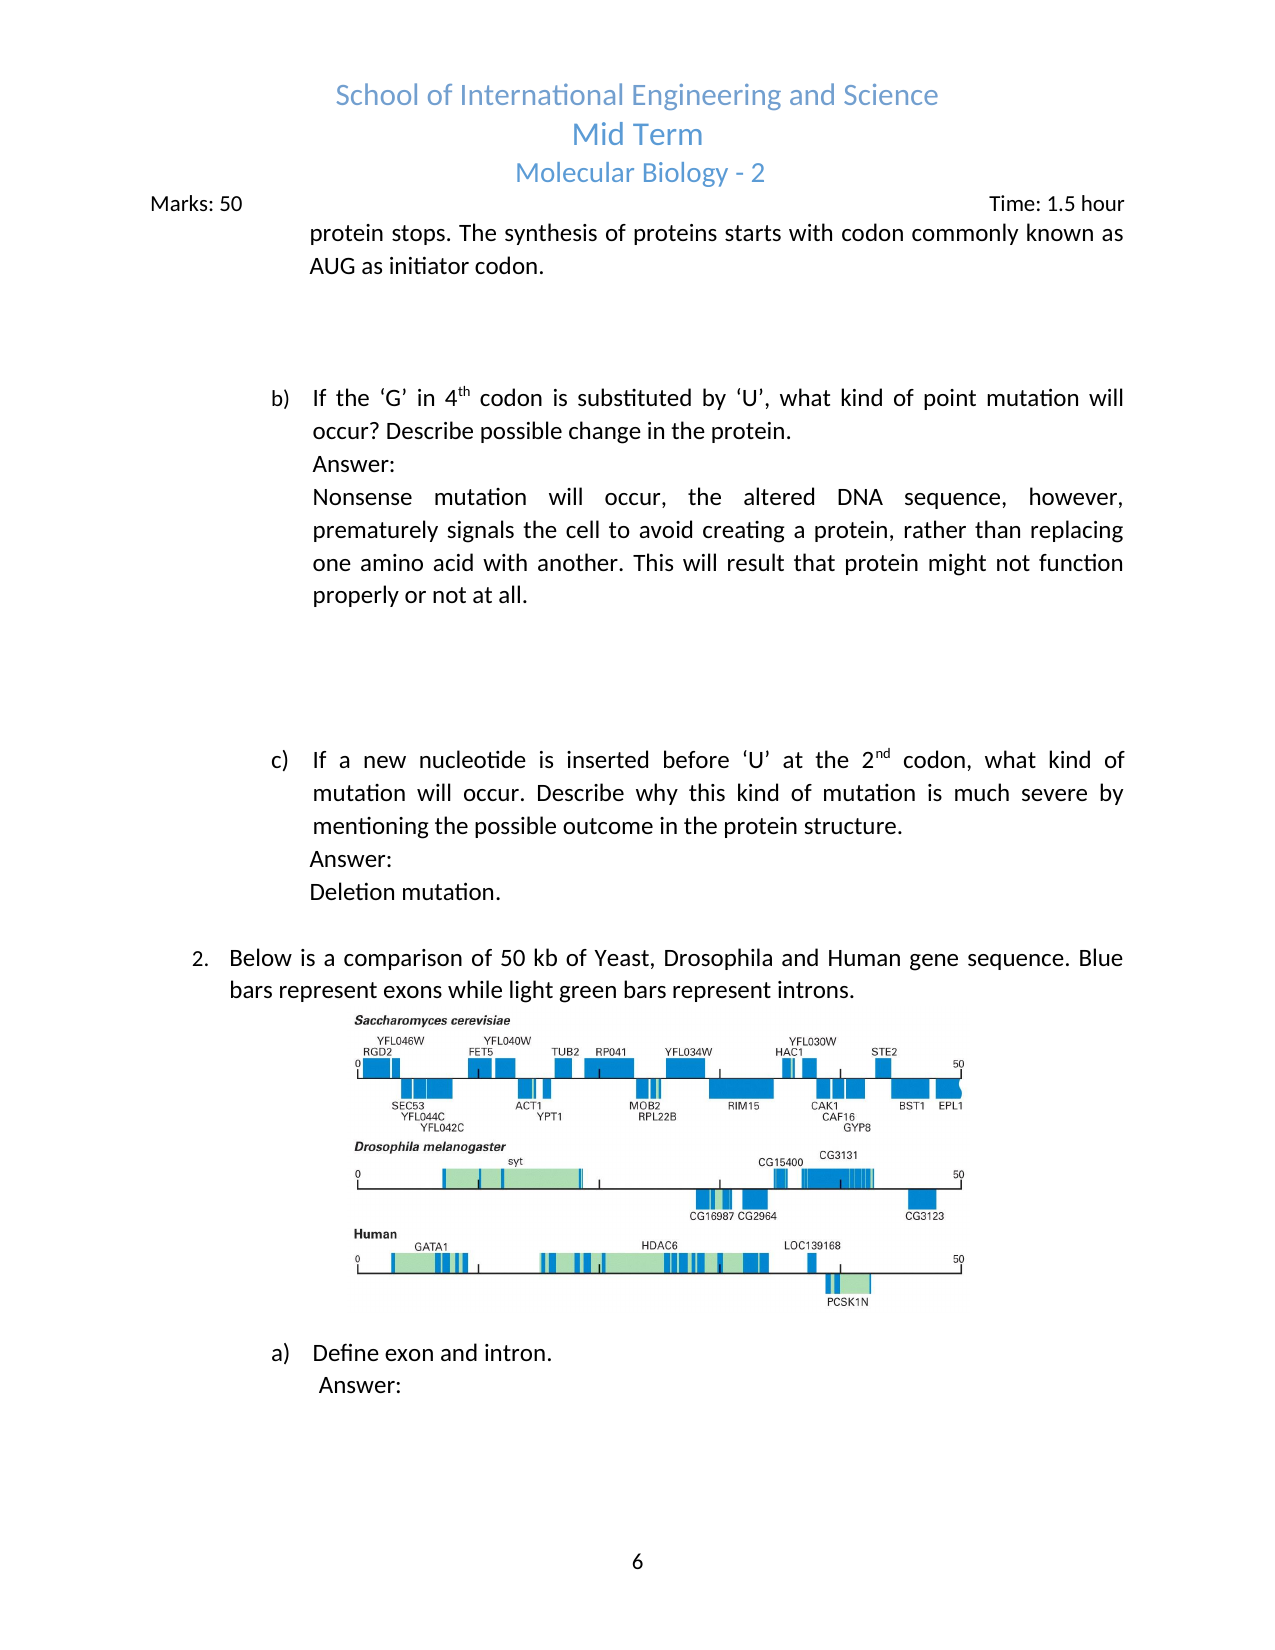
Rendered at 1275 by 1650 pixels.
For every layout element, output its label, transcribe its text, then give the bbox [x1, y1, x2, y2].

list If the ‘G’ in 4th codon is substituted by ‘U’, what kind of point mutation will occur? Describe possible change in the protein. [271, 382, 1125, 446]
picture [346, 1006, 971, 1313]
text Answer: [312, 448, 1125, 478]
text Deletion mutation. [309, 876, 1125, 906]
list If a new nucleotide is inserted before ‘U’ at the 2nd codon, what kind of mutation will occur. Describe why this kind of mutation is much severe by mentioning the possible outcome in the protein structure. [271, 744, 1125, 841]
text Answer: [319, 1369, 1125, 1400]
list Below is a comparison of 50 kb of Yeast, Drosophila and Human gene sequence. Blue bars represent exons while light green bars represent introns. [192, 942, 1125, 1005]
text Nonsense mutation will occur, the altered DNA sequence, however, prematurely signals the cell to avoid creating a protein, rather than replacing one amino acid with another. This will result that protein might not function properly or not at all. [312, 481, 1125, 610]
text Answer: [309, 843, 1125, 873]
list Define exon and intron. [271, 1337, 1125, 1367]
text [309, 217, 1125, 281]
